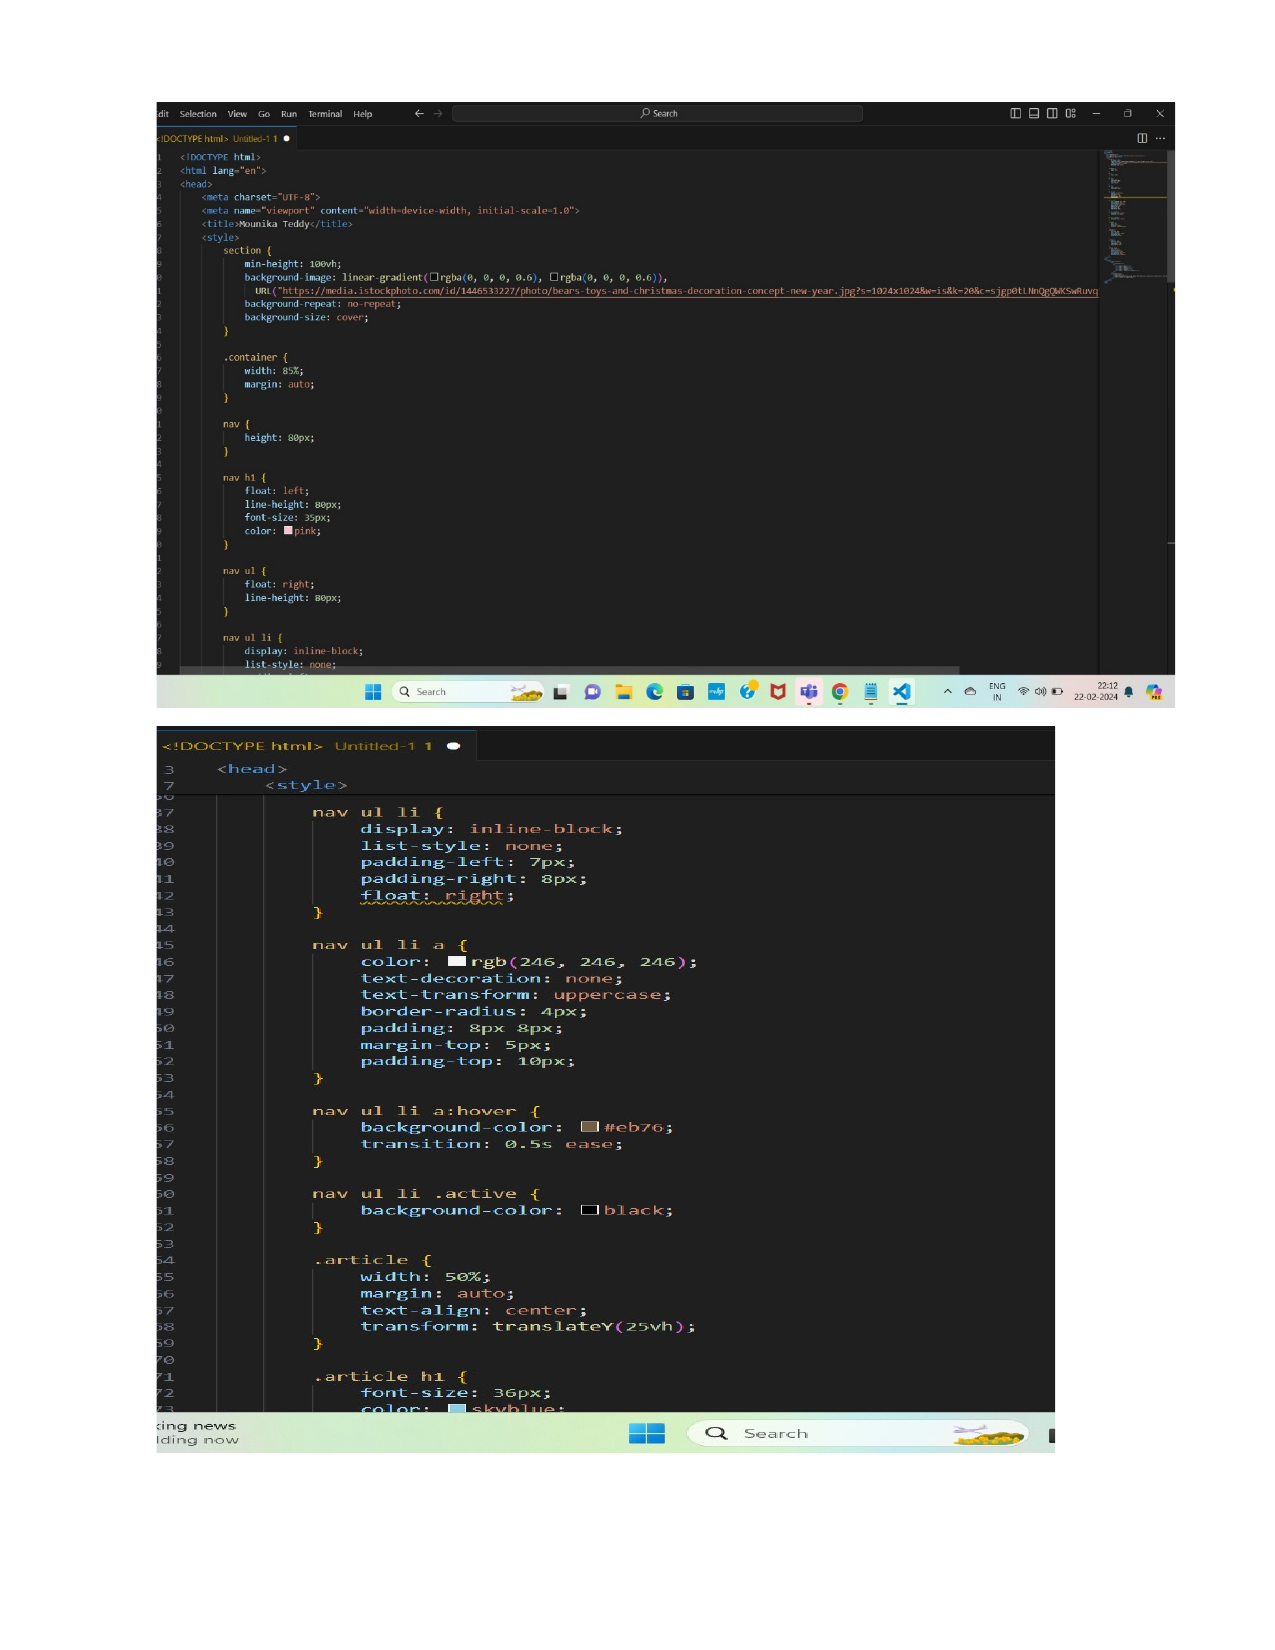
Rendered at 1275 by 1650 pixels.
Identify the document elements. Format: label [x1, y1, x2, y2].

picture [156, 102, 1175, 708]
picture [156, 726, 1056, 1453]
